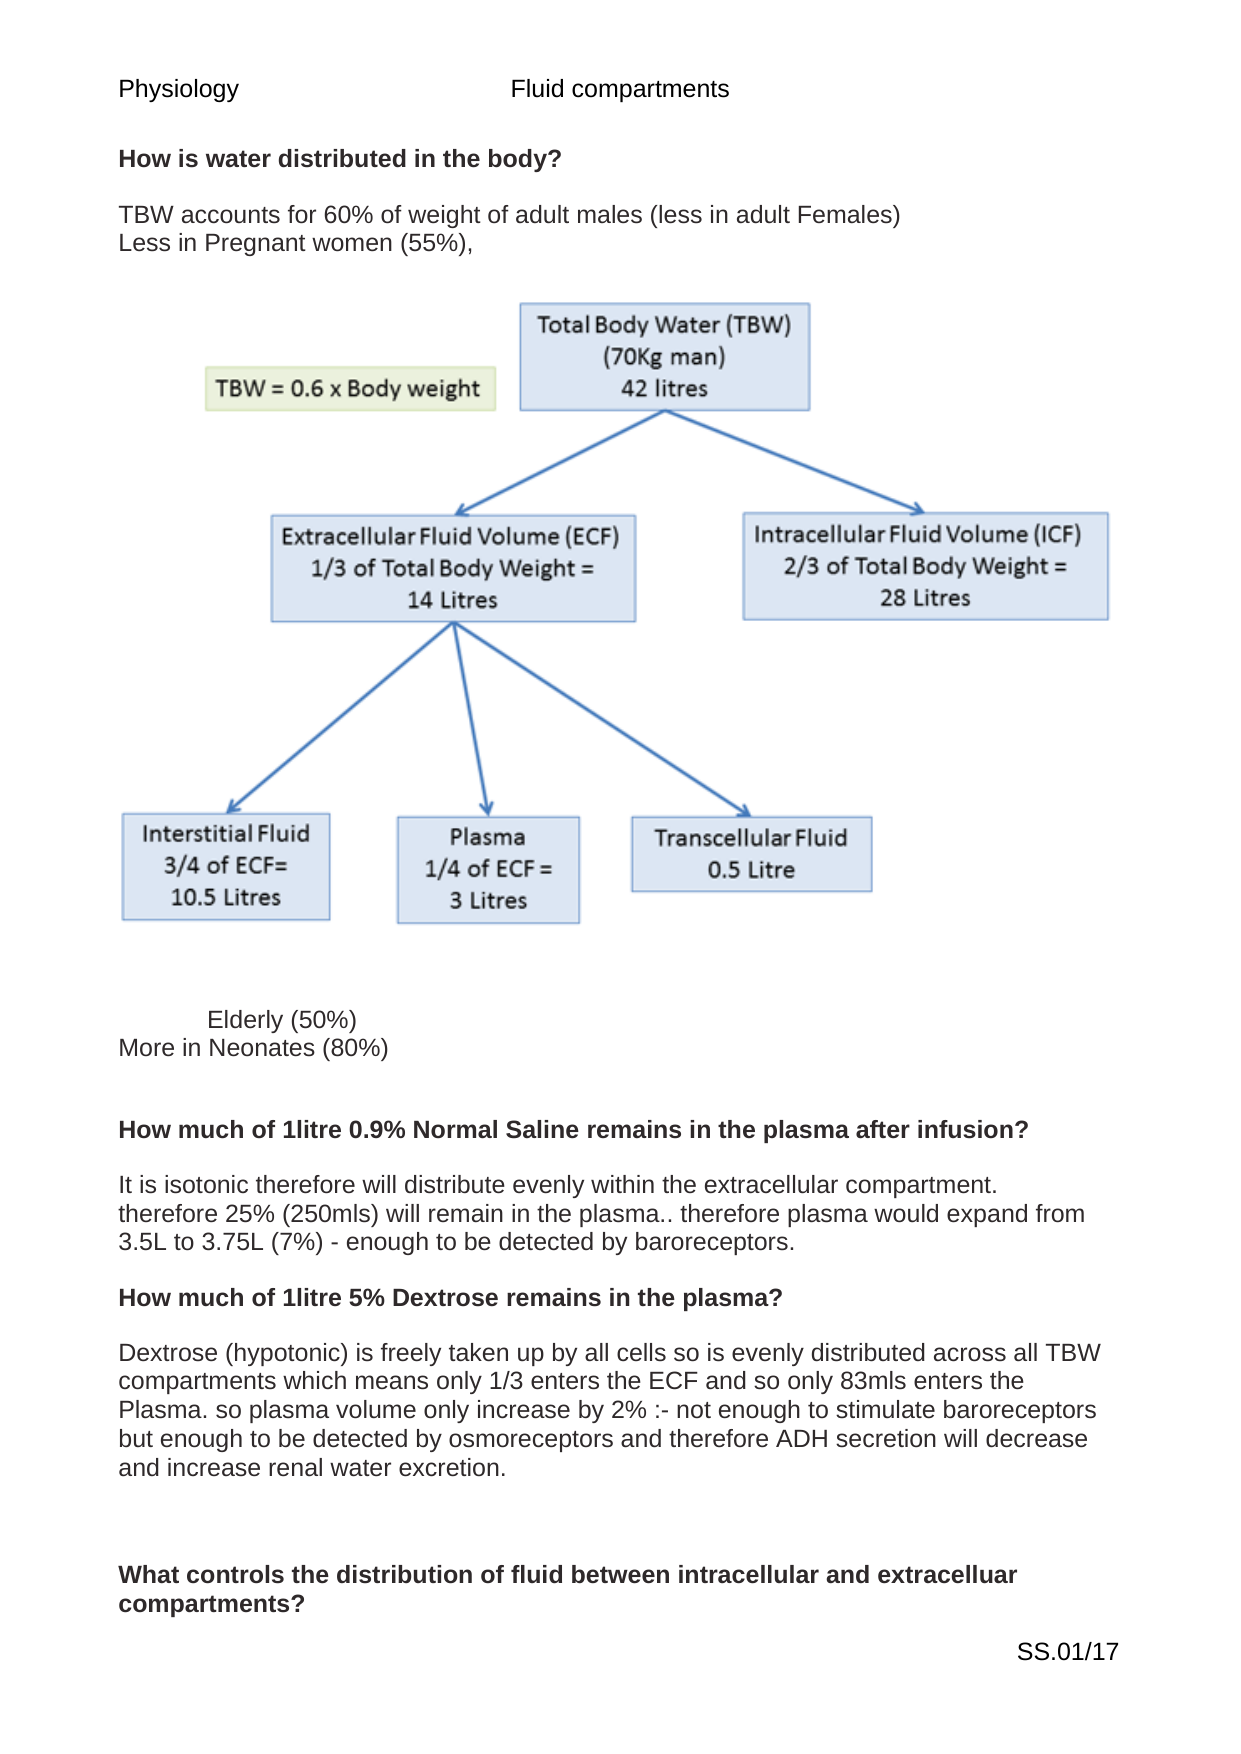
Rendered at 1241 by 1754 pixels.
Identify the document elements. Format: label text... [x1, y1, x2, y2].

text It is isotonic therefore will distribute evenly within the extracellular compartment. [118, 1170, 1122, 1199]
text therefore 25% (250mls) will remain in the plasma.. therefore plasma would expand from 3.5L to 3.75L (7%) - enough to be detected by baroreceptors. [118, 1199, 1122, 1256]
text How much of 1litre 0.9% Normal Saline remains in the plasma after infusion? [118, 1115, 1122, 1143]
text How is water distributed in the body? [118, 144, 1122, 173]
text TBW accounts for 60% of weight of adult males (less in adult Females) [118, 199, 1122, 228]
text More in Neonates (80%) [118, 1033, 1122, 1062]
picture [115, 286, 1119, 956]
text Less in Pregnant women (55%), [118, 228, 1122, 257]
text What controls the distribution of fluid between intracellular and extracelluar compartments? [118, 1560, 1122, 1618]
text Dextrose (hypotonic) is freely taken up by all cells so is evenly distributed across all TBW compartments which means only 1/3 enters the ECF and so only 83mls enters the Plasma. so plasma volume only increase by 2% :- not enough to stimulate baroreceptors but enough to be detected by osmoreceptors and therefore ADH secretion will decrease and increase renal water excretion. [118, 1338, 1122, 1481]
text How much of 1litre 5% Dextrose remains in the plasma? [118, 1282, 1122, 1311]
